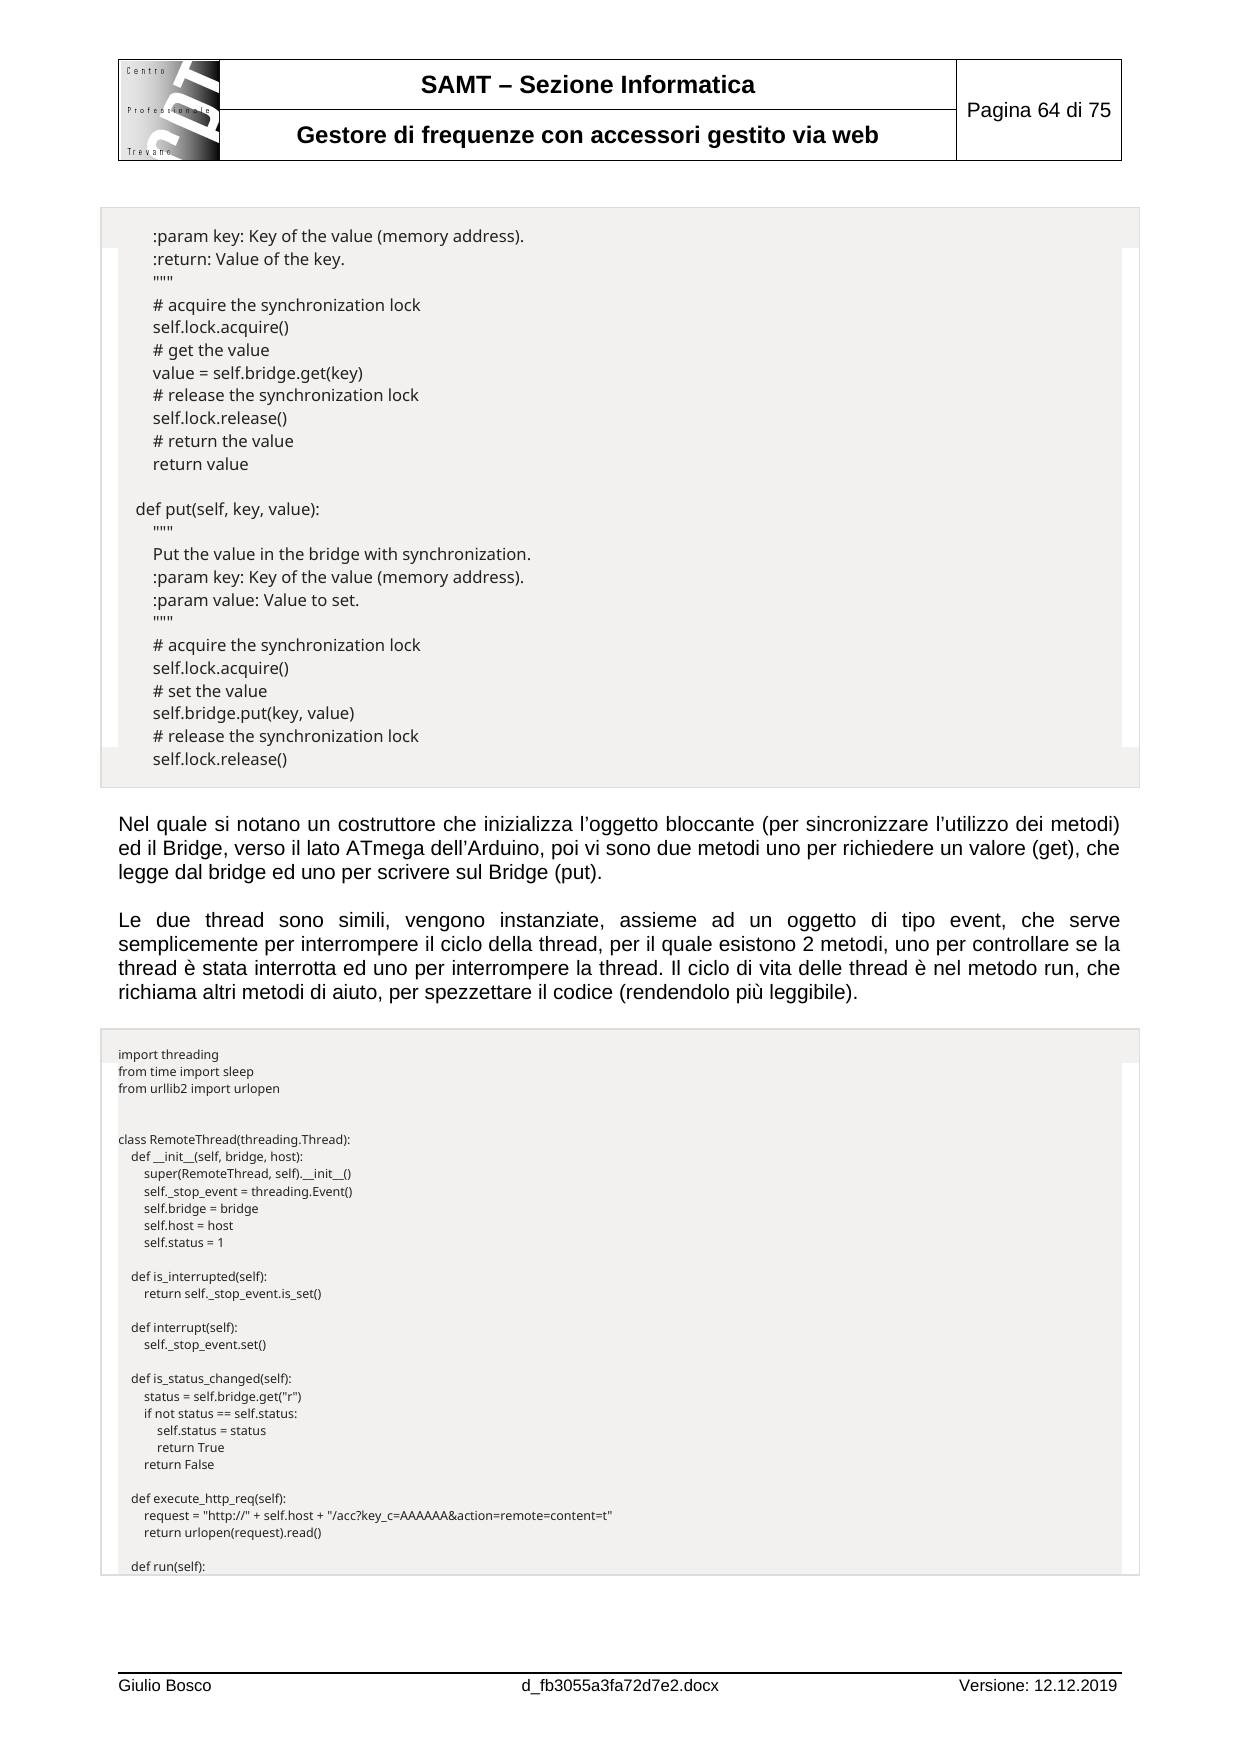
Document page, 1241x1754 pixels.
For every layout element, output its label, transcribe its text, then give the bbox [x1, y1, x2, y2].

text def __init__(self, bridge, host): [118, 1148, 1122, 1166]
text value = self.bridge.get(key) [118, 361, 1122, 384]
text :param value: Value to set. [118, 588, 1122, 611]
text import threading [102, 1030, 1139, 1063]
text # set the value [118, 679, 1122, 702]
text super(RemoteThread, self).__init__() [118, 1166, 1122, 1183]
text # release the synchronization lock [118, 384, 1122, 407]
text self.host = host [118, 1217, 1122, 1234]
text """ [118, 270, 1122, 293]
text """ [118, 611, 1122, 634]
text """ [118, 520, 1122, 543]
text if not status == self.status: [118, 1405, 1122, 1422]
text # get the value [118, 338, 1122, 361]
text :param key: Key of the value (memory address). [102, 208, 1139, 248]
text from urllib2 import urlopen [118, 1080, 1122, 1097]
text def is_status_changed(self): [118, 1371, 1122, 1388]
text self.bridge.put(key, value) [118, 702, 1122, 724]
text def run(self): [118, 1558, 1122, 1574]
text from time import sleep [118, 1063, 1122, 1080]
text :return: Value of the key. [118, 248, 1122, 270]
text return self._stop_event.is_set() [118, 1285, 1122, 1302]
text def put(self, key, value): [118, 497, 1122, 520]
text return True [118, 1439, 1122, 1456]
text def interrupt(self): [118, 1319, 1122, 1336]
picture [119, 60, 220, 160]
text request = "http://" + self.host + "/acc?key_c=AAAAAA&action=remote=content=t" [118, 1507, 1122, 1524]
text self.status = status [118, 1422, 1122, 1439]
text Nel quale si notano un costruttore che inizializza l’oggetto bloccante (per sincronizzare l’utilizzo dei metodi) ed il Bridge, verso il lato ATmega dell’Arduino, poi vi sono due metodi uno per richiedere un valore (get), che legge dal bridge ed uno per scrivere sul Bridge (put). [118, 812, 1122, 884]
text self._stop_event = threading.Event() [118, 1183, 1122, 1200]
text self._stop_event.set() [118, 1336, 1122, 1353]
text # acquire the synchronization lock [118, 293, 1122, 316]
text status = self.bridge.get("r") [118, 1388, 1122, 1405]
text Le due thread sono simili, vengono instanziate, assieme ad un oggetto di tipo event, che serve semplicemente per interrompere il ciclo della thread, per il quale esistono 2 metodi, uno per controllare se la thread è stata interrotta ed uno per interrompere la thread. Il ciclo di vita delle thread è nel metodo run, che richiama altri metodi di aiuto, per spezzettare il codice (rendendolo più leggibile). [118, 908, 1122, 1004]
text self.lock.acquire() [118, 316, 1122, 338]
text self.status = 1 [118, 1234, 1122, 1251]
text self.bridge = bridge [118, 1200, 1122, 1217]
text :param key: Key of the value (memory address). [118, 566, 1122, 588]
text return False [118, 1456, 1122, 1473]
text def execute_http_req(self): [118, 1490, 1122, 1507]
text self.lock.release() [102, 729, 1139, 787]
text return value [118, 452, 1122, 475]
text return urlopen(request).read() [118, 1524, 1122, 1541]
text self.lock.release() [118, 407, 1122, 429]
text # return the value [118, 429, 1122, 452]
text self.lock.acquire() [118, 656, 1122, 679]
text class RemoteThread(threading.Thread): [118, 1131, 1122, 1148]
text # acquire the synchronization lock [118, 634, 1122, 656]
text def is_interrupted(self): [118, 1268, 1122, 1285]
text Put the value in the bridge with synchronization. [118, 543, 1122, 566]
